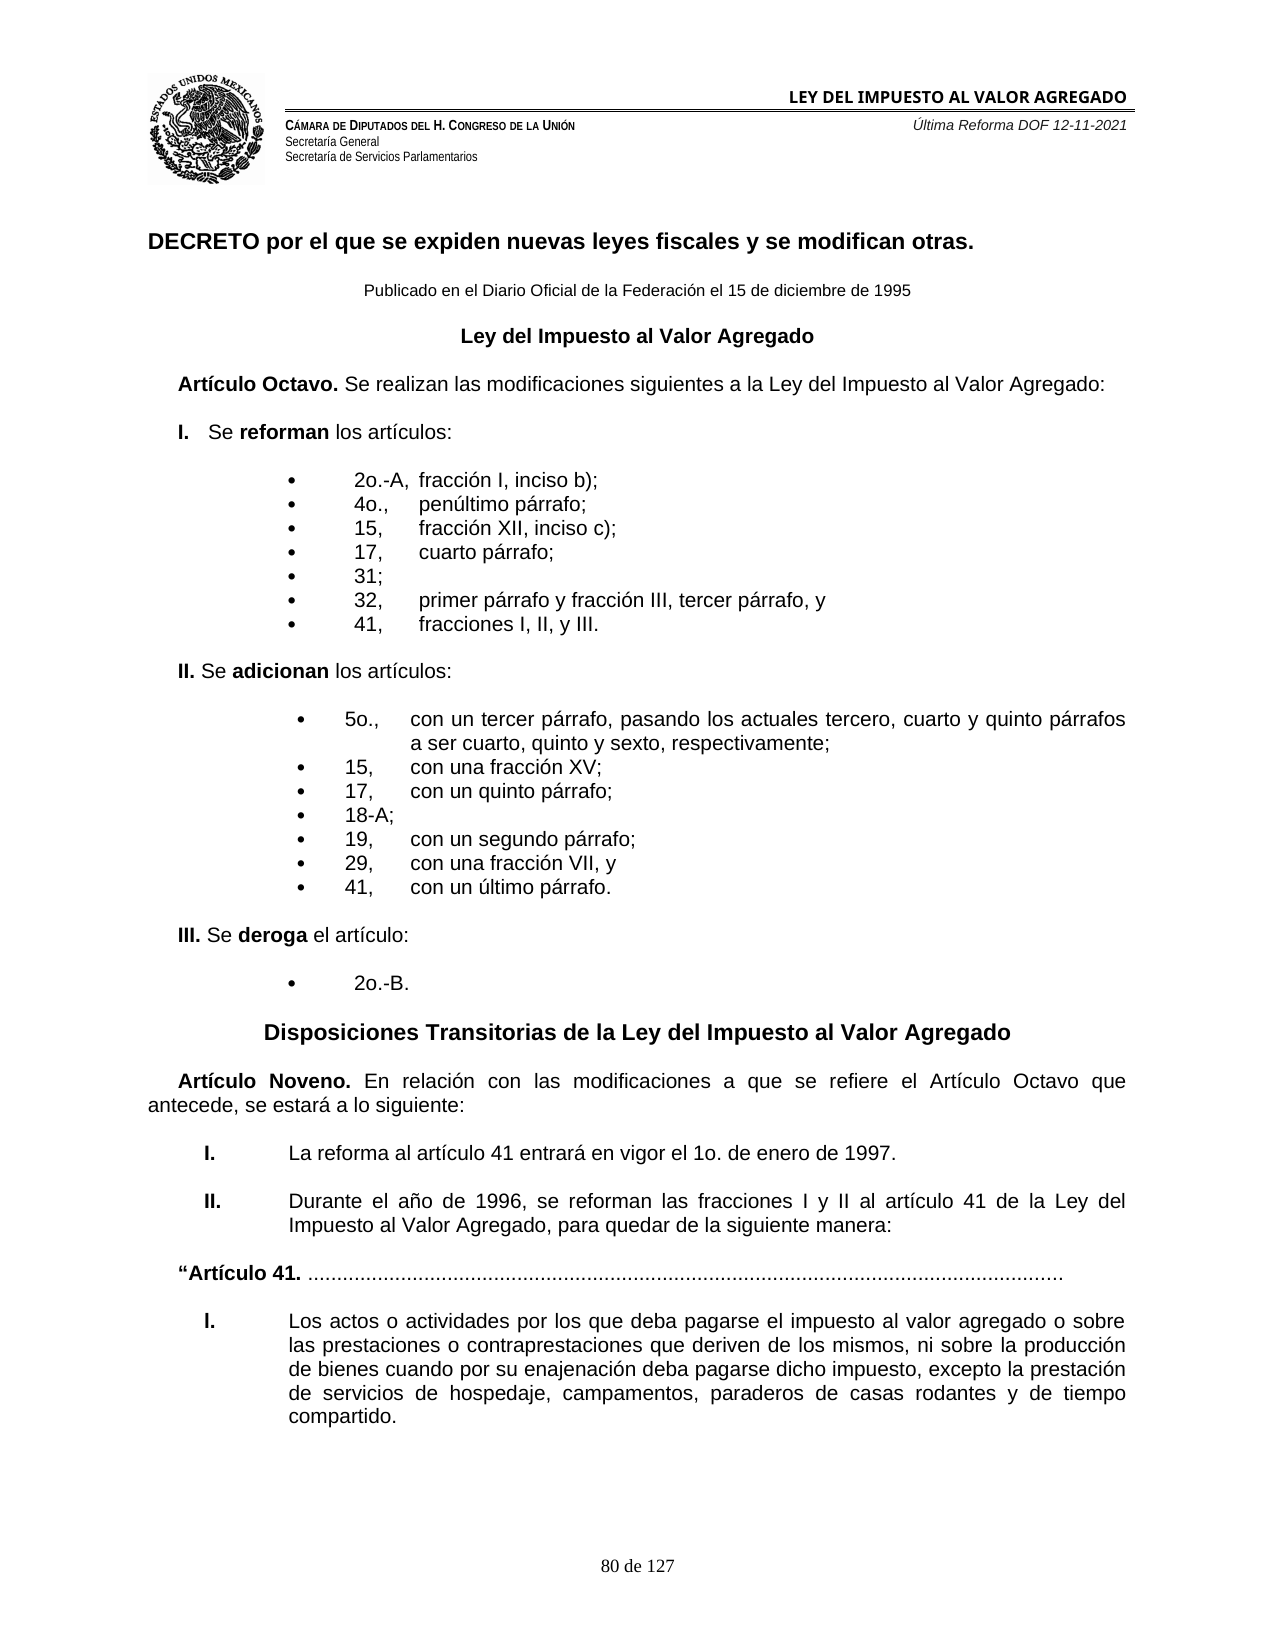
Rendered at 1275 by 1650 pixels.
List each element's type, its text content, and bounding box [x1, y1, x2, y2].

text Artículo Noveno. En relación con las modificaciones a que se refiere el Artículo Octavo que antecede, se estará a lo siguiente: [148, 1069, 1127, 1117]
text DECRETO por el que se expiden nuevas leyes fiscales y se modifican otras. [148, 228, 1127, 254]
text 2o.-B. [288, 971, 1127, 995]
text Artículo Octavo. Se realizan las modificaciones siguientes a la Ley del Impuesto al Valor Agregado: [148, 372, 1127, 396]
text 2o.-A, fracción I, inciso b); [288, 468, 1127, 492]
text 31; [288, 563, 1127, 587]
text I. Se reforman los artículos: [148, 420, 1127, 444]
text 17, cuarto párrafo; [288, 539, 1127, 563]
text Disposiciones Transitorias de la Ley del Impuesto al Valor Agregado [148, 1019, 1127, 1045]
text II. Se adicionan los artículos: [148, 659, 1127, 683]
text “Artículo 41. [148, 1261, 1127, 1284]
text I. La reforma al artículo 41 entrará en vigor el 1o. de enero de 1997. [204, 1141, 1127, 1165]
text 4o., penúltimo párrafo; [288, 492, 1127, 516]
text 29, con una fracción VII, y [298, 851, 1127, 875]
text 32, primer párrafo y fracción III, tercer párrafo, y [288, 587, 1127, 611]
text Ley del Impuesto al Valor Agregado [148, 324, 1127, 348]
text 17, con un quinto párrafo; [298, 779, 1127, 803]
text 15, fracción XII, inciso c); [288, 516, 1127, 539]
text 5o., con un tercer párrafo, pasando los actuales tercero, cuarto y quinto párrafos a ser cuarto, quinto y sexto, respectivamente; [298, 707, 1127, 755]
text 18-A; [298, 803, 1127, 827]
text 15, con una fracción XV; [298, 755, 1127, 779]
text 41, con un último párrafo. [298, 875, 1127, 899]
text II. Durante el año de 1996, se reforman las fracciones I y II al artículo 41 de la Ley del Impuesto al Valor Agregado, para quedar de la siguiente manera: [204, 1189, 1127, 1237]
text l. Los actos o actividades por los que deba pagarse el impuesto al valor agregado o sobre las prestaciones o contraprestaciones que deriven de los mismos, ni sobre la producción de bienes cuando por su enajenación deba pagarse dicho impuesto, excepto la prestación de servicios de hospedaje, campamentos, paraderos de casas rodantes y de tiempo compartido. [204, 1308, 1127, 1428]
text Publicado en el Diario Oficial de la Federación el 15 de diciembre de 1995 [148, 281, 1127, 300]
text 19, con un segundo párrafo; [298, 827, 1127, 851]
text 41, fracciones I, II, y III. [288, 611, 1127, 635]
text III. Se deroga el artículo: [148, 923, 1127, 947]
